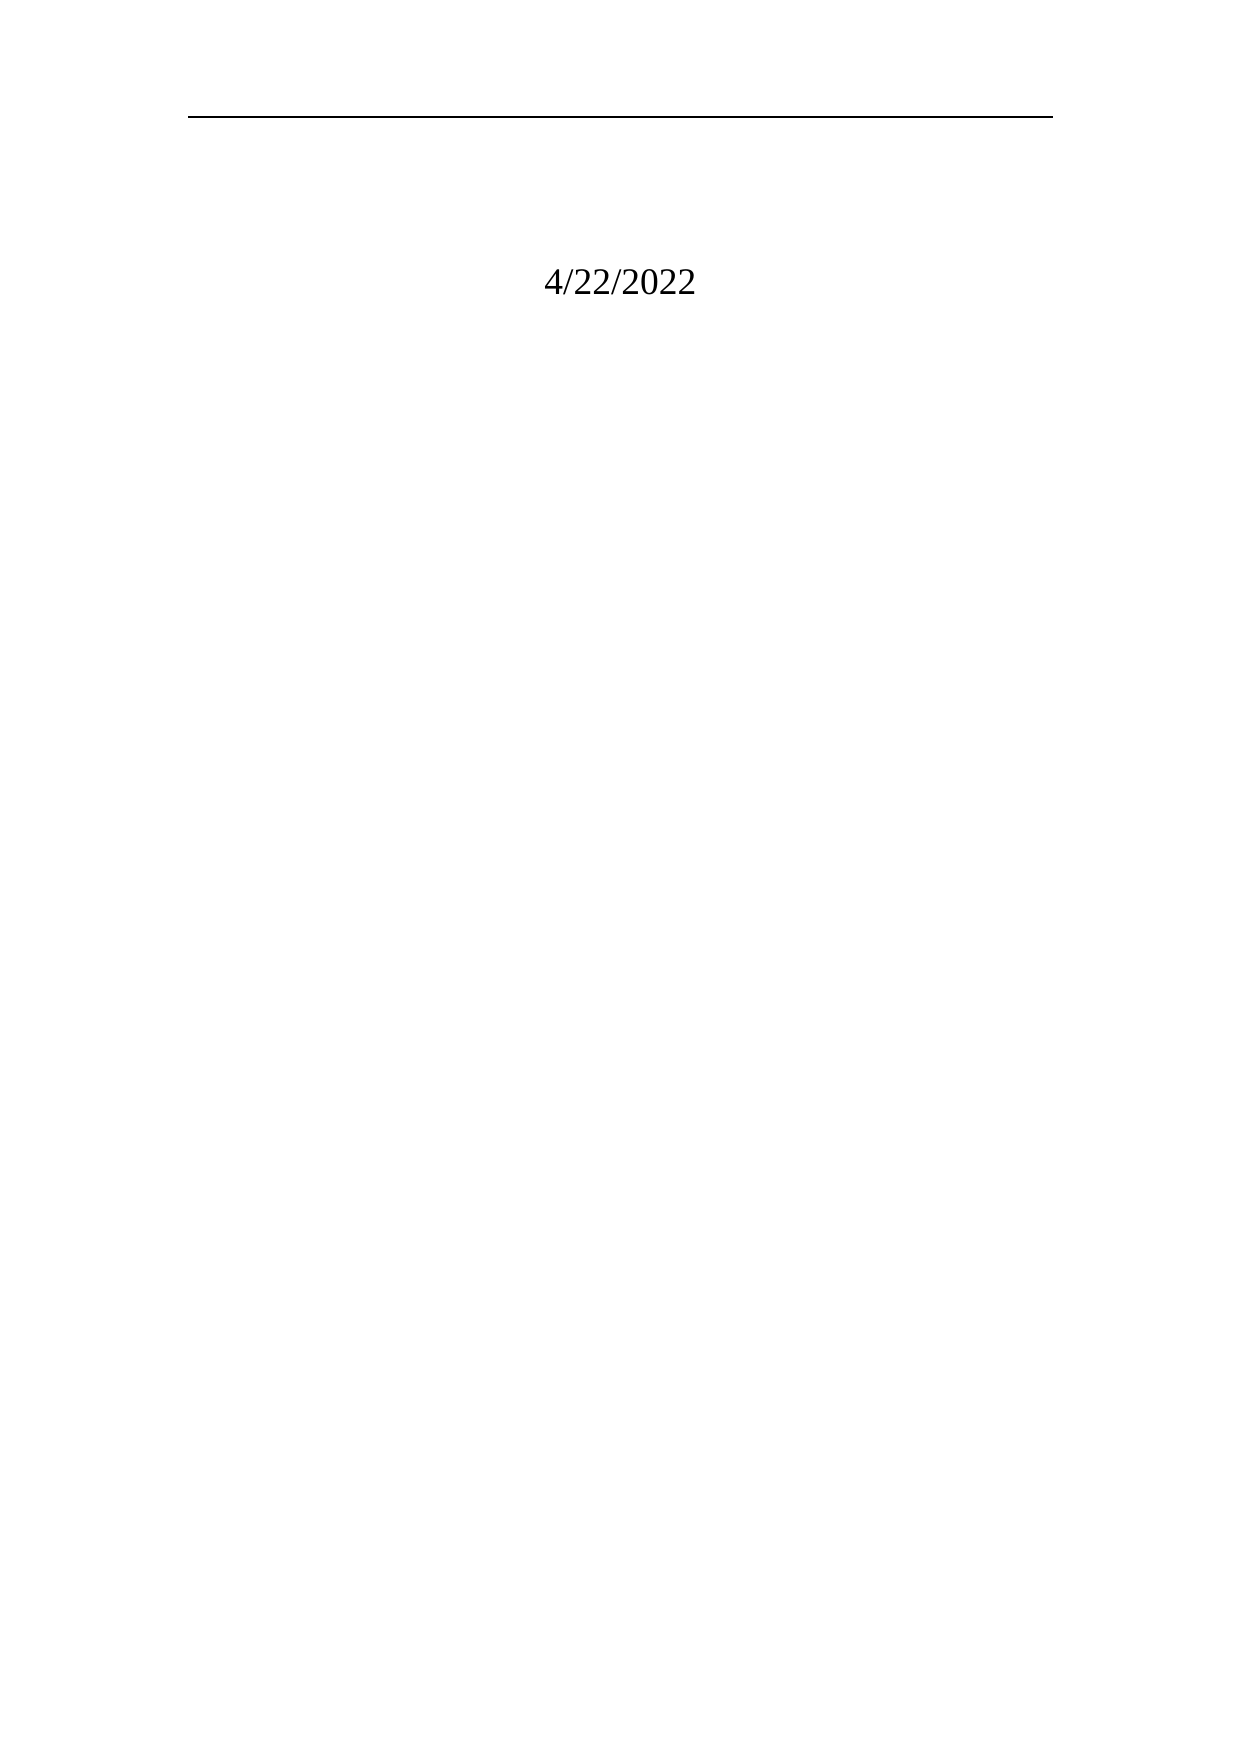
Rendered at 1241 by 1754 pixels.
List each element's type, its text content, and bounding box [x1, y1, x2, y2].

text 4/22/2022 [187, 248, 1053, 313]
